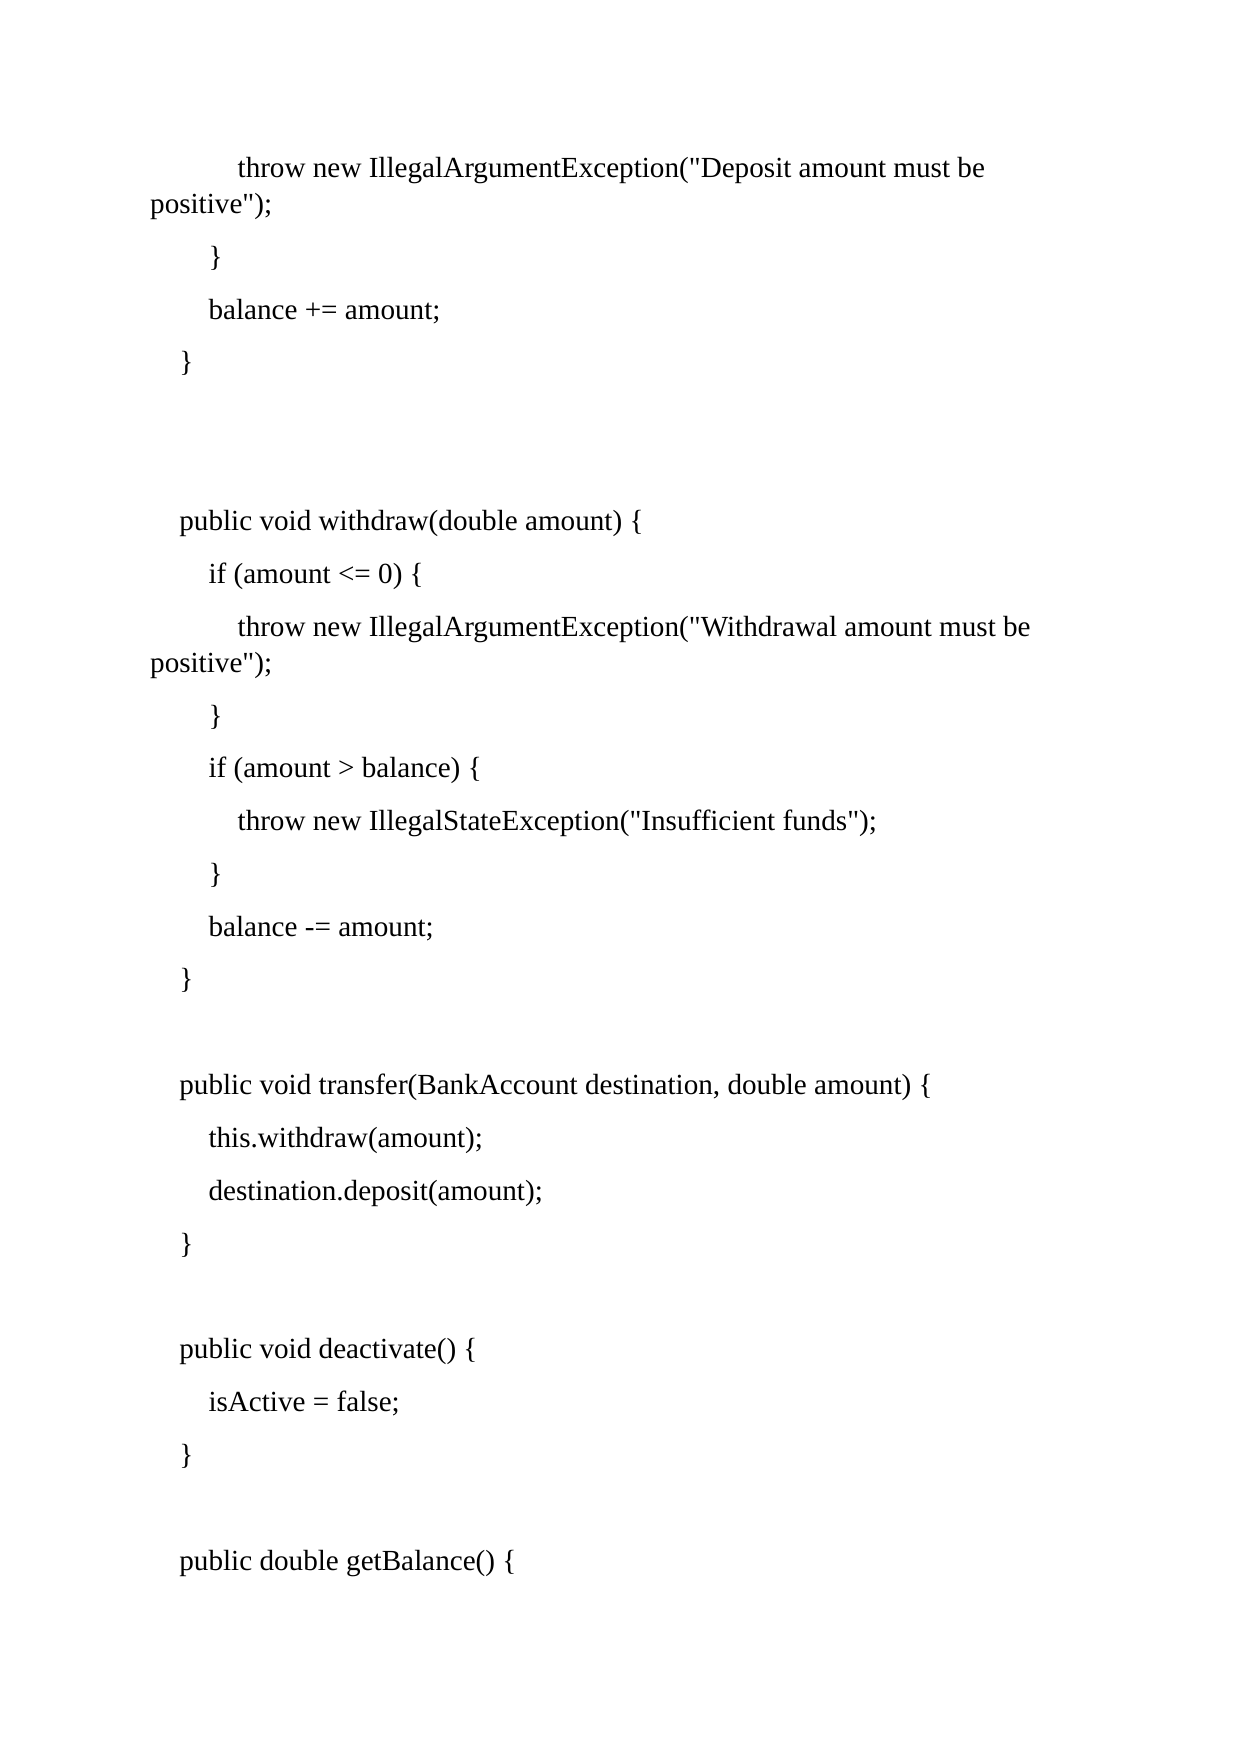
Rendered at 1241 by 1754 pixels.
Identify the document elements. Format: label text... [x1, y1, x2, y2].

text public double getBalance() { [150, 1543, 1090, 1576]
text } [150, 344, 1090, 378]
text throw new IllegalArgumentException("Deposit amount must be positive"); [150, 150, 1090, 220]
text if (amount > balance) { [150, 750, 1090, 784]
text } [150, 698, 1090, 731]
text throw new IllegalArgumentException("Withdrawal amount must be positive"); [150, 609, 1090, 678]
text balance += amount; [150, 292, 1090, 325]
text public void transfer(BankAccount destination, double amount) { [150, 1067, 1090, 1101]
text } [150, 1226, 1090, 1259]
text public void deactivate() { [150, 1331, 1090, 1365]
text } [150, 1437, 1090, 1471]
text balance -= amount; [150, 909, 1090, 942]
text } [150, 239, 1090, 272]
text public void withdraw(double amount) { [150, 503, 1090, 537]
text if (amount <= 0) { [150, 556, 1090, 589]
text throw new IllegalStateException("Insufficient funds"); [150, 803, 1090, 837]
text } [150, 962, 1090, 995]
text destination.deposit(amount); [150, 1173, 1090, 1206]
text isActive = false; [150, 1384, 1090, 1418]
text this.withdraw(amount); [150, 1120, 1090, 1154]
text } [150, 856, 1090, 889]
